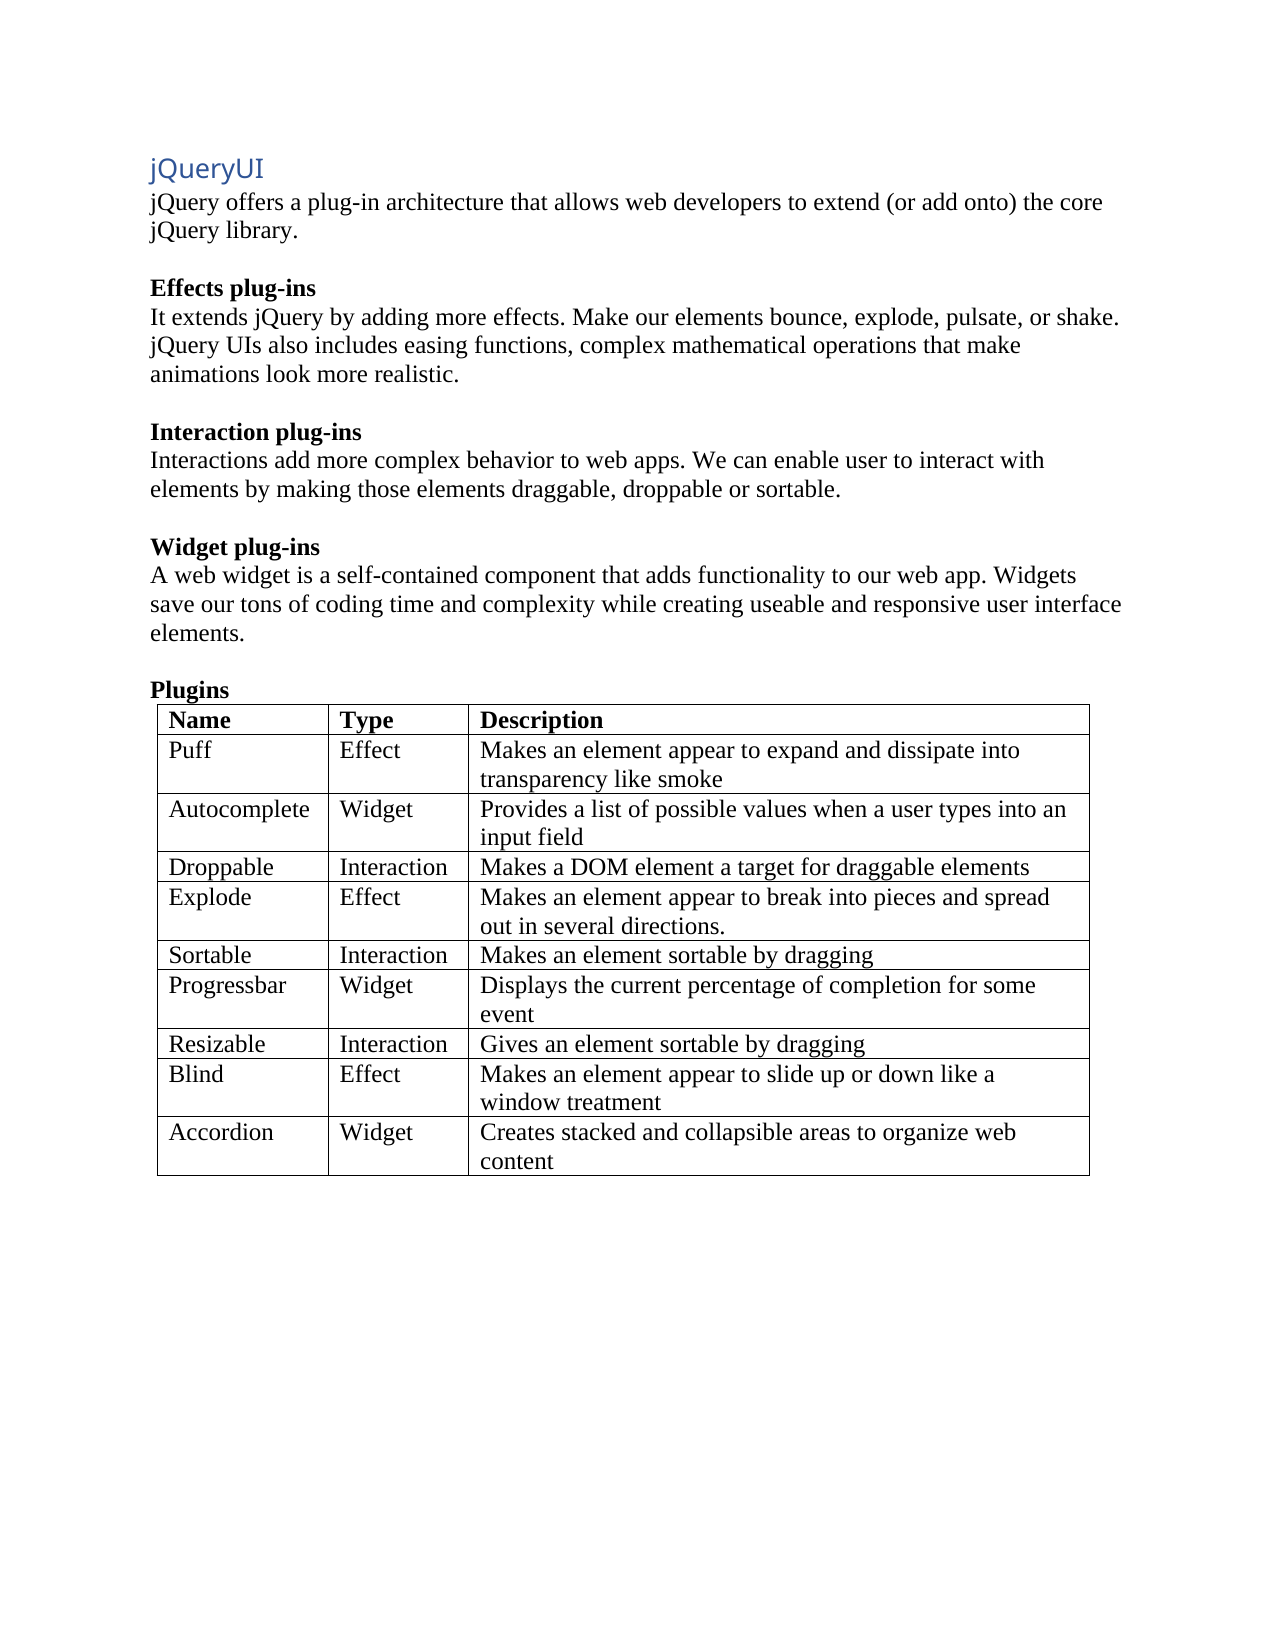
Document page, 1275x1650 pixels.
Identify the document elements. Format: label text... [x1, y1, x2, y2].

table_cell Progressbar [158, 970, 328, 1028]
text Interaction plug-ins [150, 417, 1125, 446]
table_cell Blind [158, 1059, 328, 1116]
table_cell Resizable [158, 1029, 328, 1058]
table_header Name [158, 705, 328, 734]
table_cell Makes a DOM element a target for draggable elements [469, 852, 1089, 881]
text Plugins [150, 676, 1125, 704]
table_cell Puff [158, 735, 328, 793]
table_header Description [469, 705, 1089, 734]
subtitle jQueryUI [150, 150, 1125, 187]
text A web widget is a self-contained component that adds functionality to our web app. Widgets save our tons of coding time and complexity while creating useable and responsive user interface elements. [150, 561, 1125, 647]
table_cell Makes an element appear to break into pieces and spread out in several directions. [469, 882, 1089, 939]
table_cell Widget [329, 970, 468, 1028]
table_cell Widget [329, 1117, 468, 1175]
table_cell Interaction [329, 941, 468, 969]
table_cell Widget [329, 794, 468, 851]
text Interactions add more complex behavior to web apps. We can enable user to interact with elements by making those elements draggable, droppable or sortable. [150, 446, 1125, 503]
table_cell Effect [329, 735, 468, 793]
table_cell Makes an element appear to slide up or down like a window treatment [469, 1059, 1089, 1116]
table_cell Droppable [158, 852, 328, 881]
text It extends jQuery by adding more effects. Make our elements bounce, explode, pulsate, or shake. jQuery UIs also includes easing functions, complex mathematical operations that make animations look more realistic. [150, 302, 1125, 388]
table_header Type [329, 705, 468, 734]
table_cell Interaction [329, 1029, 468, 1058]
table_cell Effect [329, 882, 468, 939]
table_cell Gives an element sortable by dragging [469, 1029, 1089, 1058]
table_cell Displays the current percentage of completion for some event [469, 970, 1089, 1028]
table_cell Provides a list of possible values when a user types into an input field [469, 794, 1089, 851]
table_cell Interaction [329, 852, 468, 881]
text Widget plug-ins [150, 532, 1125, 561]
table_cell Effect [329, 1059, 468, 1116]
table_cell Makes an element sortable by dragging [469, 941, 1089, 969]
table_cell Makes an element appear to expand and dissipate into transparency like smoke [469, 735, 1089, 793]
table_cell Explode [158, 882, 328, 939]
table_cell Accordion [158, 1117, 328, 1175]
text Effects plug-ins [150, 273, 1125, 302]
text jQuery offers a plug-in architecture that allows web developers to extend (or add onto) the core jQuery library. [150, 187, 1125, 244]
table_cell Autocomplete [158, 794, 328, 851]
table_cell Creates stacked and collapsible areas to organize web content [469, 1117, 1089, 1175]
table_cell Sortable [158, 941, 328, 969]
